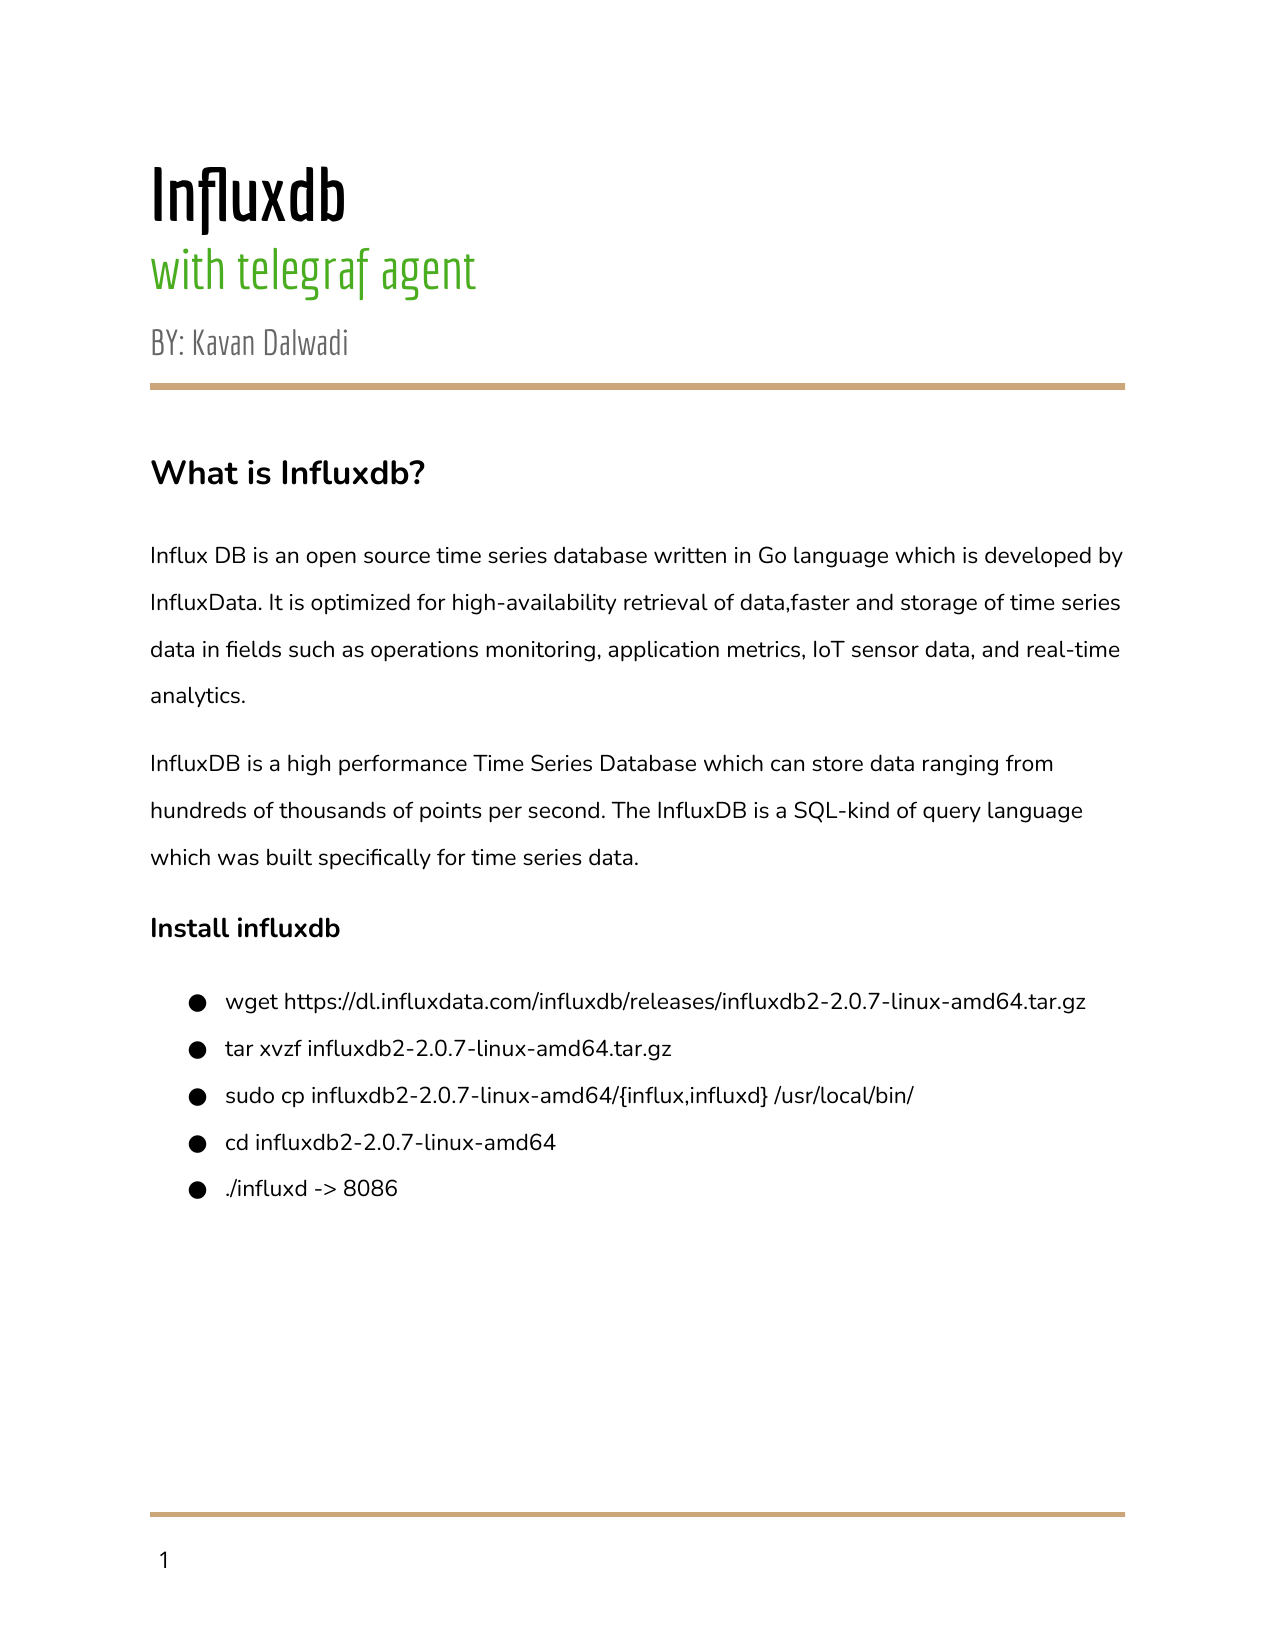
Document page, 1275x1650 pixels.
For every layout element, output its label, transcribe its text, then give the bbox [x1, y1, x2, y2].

text InfluxDB is a high performance Time Series Database which can store data ranging from hundreds of thousands of points per second. The InfluxDB is a SQL-kind of query language which was built specifically for time series data. [150, 748, 1125, 873]
list cd influxdb2-2.0.7-linux-amd64 [187, 1127, 1125, 1158]
picture [150, 1512, 1125, 1517]
list wget https://dl.influxdata.com/influxdb/releases/influxdb2-2.0.7-linux-amd64.tar.gz [187, 986, 1125, 1017]
title Influxdb with telegraf agent [150, 150, 1125, 301]
subtitle What is Influxdb? [150, 451, 1125, 496]
list sudo cp influxdb2-2.0.7-linux-amd64/{influx,influxd} /usr/local/bin/ [187, 1080, 1125, 1111]
list ./influxd -> 8086 [187, 1173, 1125, 1205]
text Influx DB is an open source time series database written in Go language which is developed by InfluxData. It is optimized for high-availability retrieval of data,faster and storage of time series data in fields such as operations monitoring, application metrics, IoT sensor data, and real-time analytics. [150, 540, 1125, 712]
subtitle BY: Kavan Dalwadi [150, 322, 1125, 362]
subtitle Install influxdb [150, 910, 1125, 947]
list tar xvzf influxdb2-2.0.7-linux-amd64.tar.gz [187, 1033, 1125, 1064]
picture [150, 383, 1125, 390]
